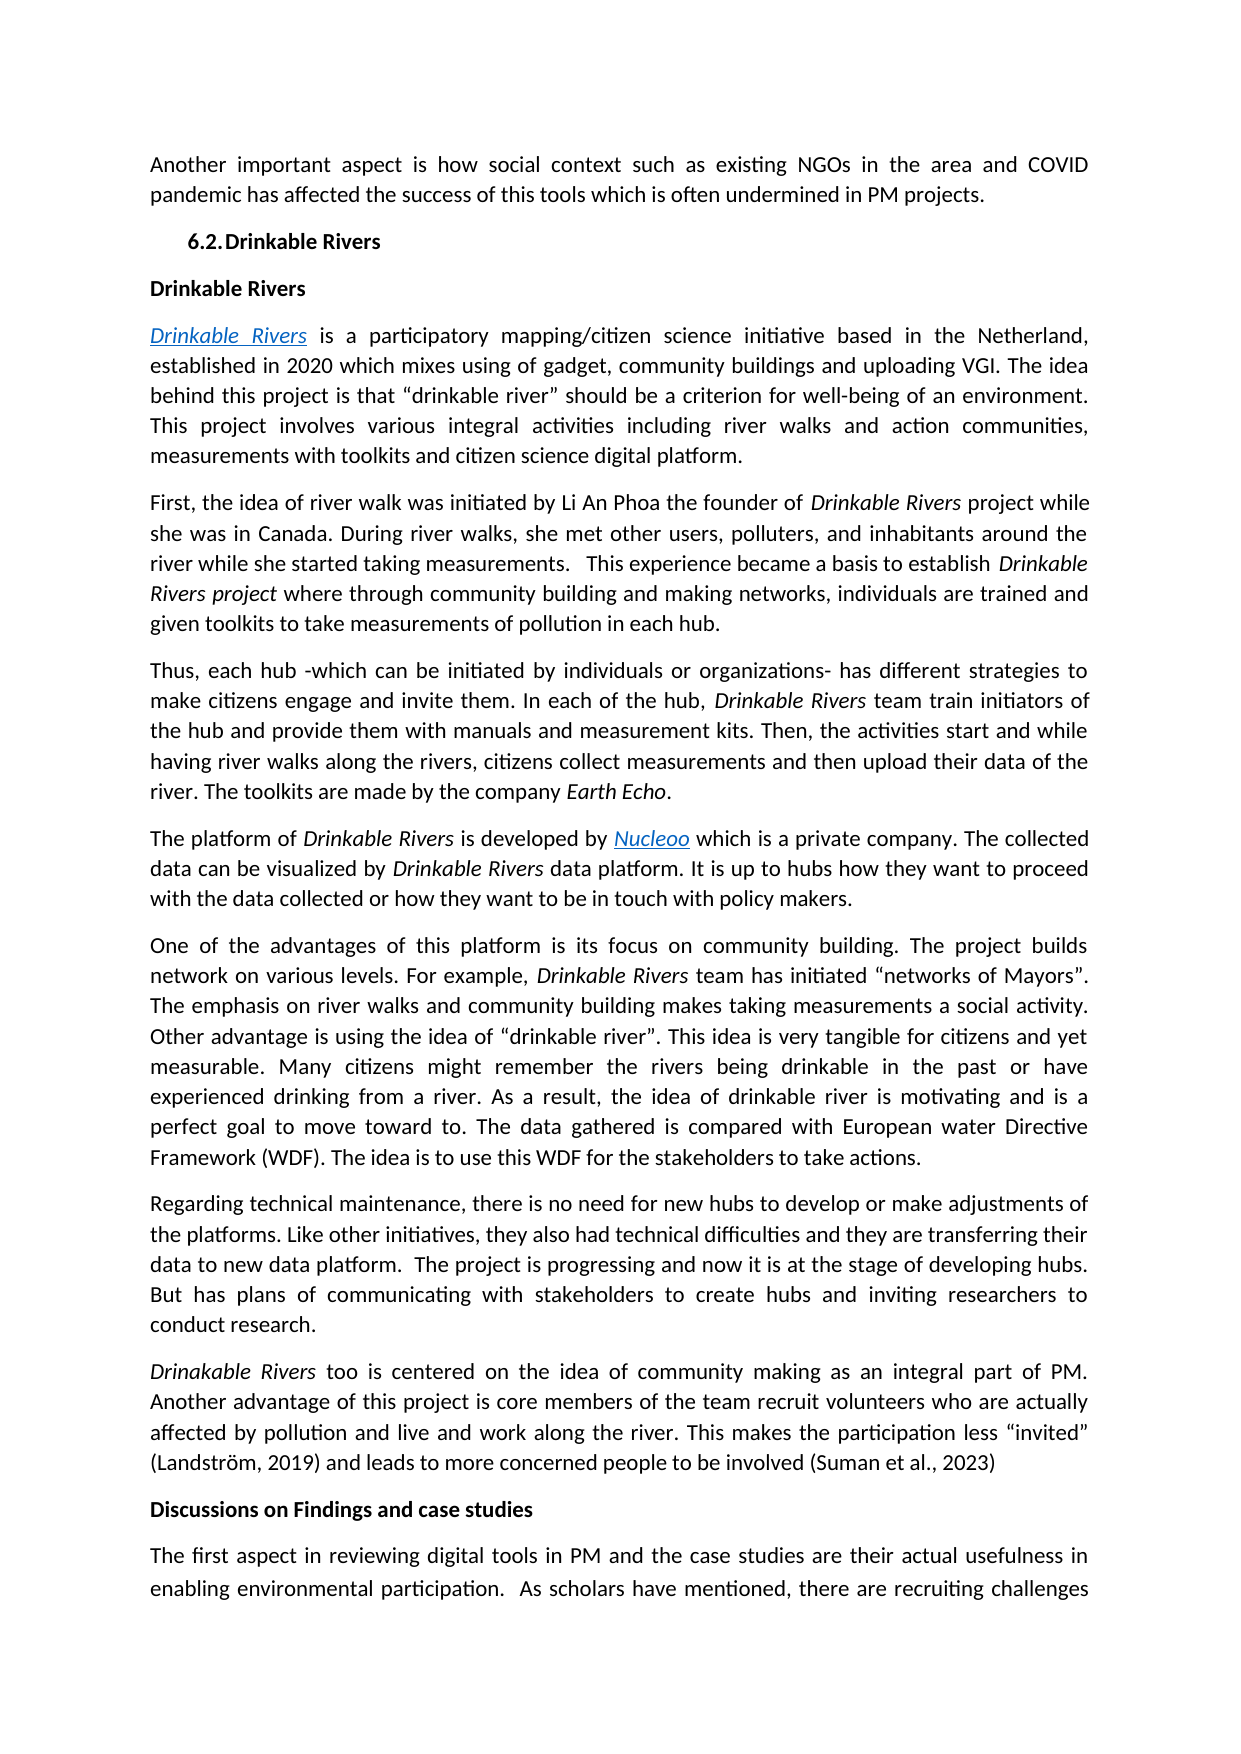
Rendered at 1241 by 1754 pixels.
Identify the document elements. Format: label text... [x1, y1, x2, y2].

text Another important aspect is how social context such as existing NGOs in the area and COVID pandemic has affected the success of this tools which is often undermined in PM projects. [150, 150, 1090, 208]
text The platform of Drinkable Rivers is developed by Nucleoo which is a private company. The collected data can be visualized by Drinkable Rivers data platform. It is up to hubs how they want to proceed with the data collected or how they want to be in touch with policy makers. [150, 824, 1090, 912]
subtitle Drinkable Rivers [187, 227, 1090, 255]
text Regarding technical maintenance, there is no need for new hubs to develop or make adjustments of the platforms. Like other initiatives, they also had technical difficulties and they are transferring their data to new data platform. The project is progressing and now it is at the stage of developing hubs. But has plans of communicating with stakeholders to create hubs and inviting researchers to conduct research. [150, 1189, 1090, 1338]
text First, the idea of river walk was initiated by Li An Phoa the founder of Drinkable Rivers project while she was in Canada. During river walks, she met other users, polluters, and inhabitants around the river while she started taking measurements. This experience became a basis to establish Drinkable Rivers project where through community building and making networks, individuals are trained and given toolkits to take measurements of pollution in each hub. [150, 488, 1090, 637]
text Thus, each hub -which can be initiated by individuals or organizations- has different strategies to make citizens engage and invite them. In each of the hub, Drinkable Rivers team train initiators of the hub and provide them with manuals and measurement kits. Then, the activities start and while having river walks along the rivers, citizens collect measurements and then upload their data of the river. The toolkits are made by the company Earth Echo. [150, 656, 1090, 805]
text Drinakable Rivers too is centered on the idea of community making as an integral part of PM. Another advantage of this project is core members of the team recruit volunteers who are actually affected by pollution and live and work along the river. This makes the participation less “invited” (Landström, 2019) and leads to more concerned people to be involved (Suman et al., 2023) [150, 1357, 1090, 1476]
subtitle Discussions on Findings and case studies [150, 1495, 1090, 1523]
text One of the advantages of this platform is its focus on community building. The project builds network on various levels. For example, Drinkable Rivers team has initiated “networks of Mayors”. The emphasis on river walks and community building makes taking measurements a social activity. Other advantage is using the idea of “drinkable river”. This idea is very tangible for citizens and yet measurable. Many citizens might remember the rivers being drinkable in the past or have experienced drinking from a river. As a result, the idea of drinkable river is motivating and is a perfect goal to move toward to. The data gathered is compared with European water Directive Framework (WDF). The idea is to use this WDF for the stakeholders to take actions. [150, 931, 1090, 1171]
text Drinkable Rivers is a participatory mapping/citizen science initiative based in the Netherland, established in 2020 which mixes using of gadget, community buildings and uploading VGI. The idea behind this project is that “drinkable river” should be a criterion for well-being of an environment. This project involves various integral activities including river walks and action communities, measurements with toolkits and citizen science digital platform. [150, 321, 1090, 470]
subtitle Drinkable Rivers [150, 274, 1090, 302]
